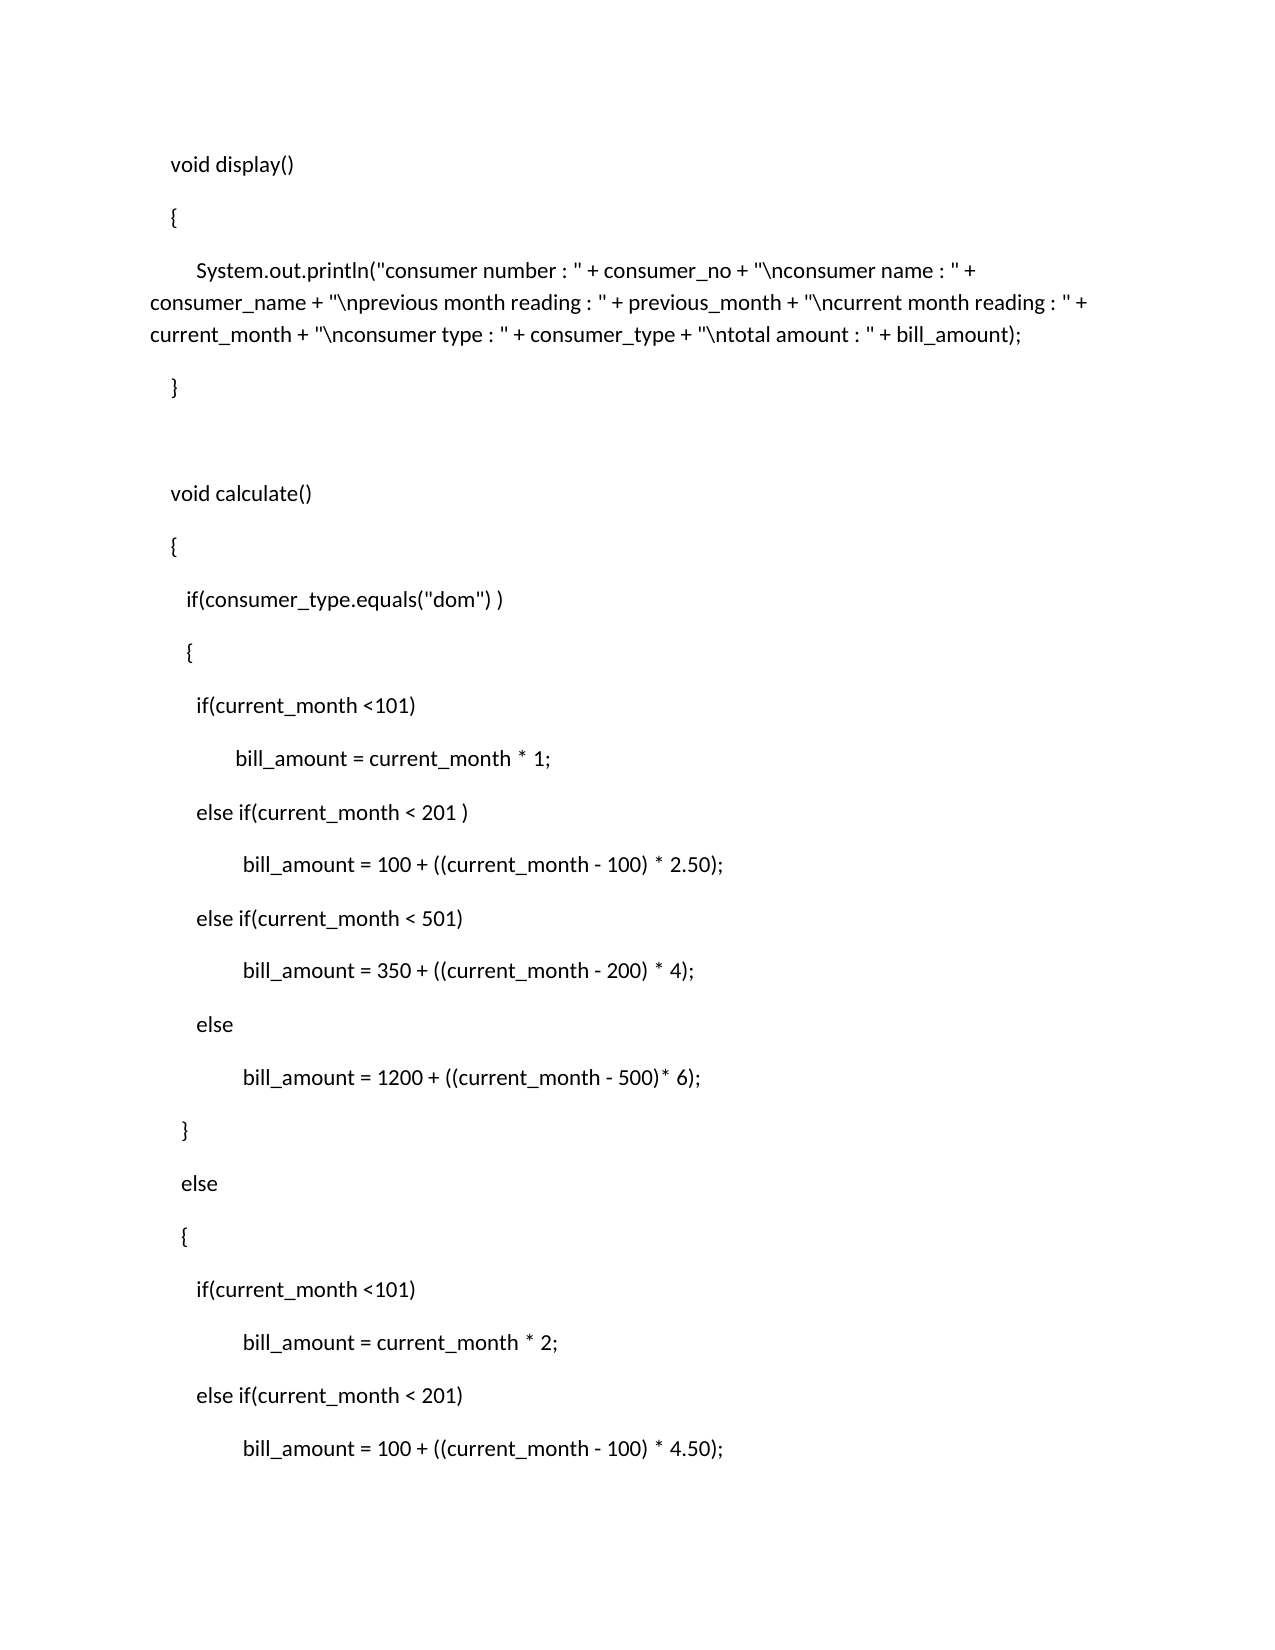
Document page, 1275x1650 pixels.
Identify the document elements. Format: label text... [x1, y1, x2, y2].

text if(current_month <101) [150, 1275, 1125, 1303]
text { [150, 203, 1125, 231]
text void calculate() [150, 479, 1125, 507]
text bill_amount = 1200 + ((current_month - 500)* 6); [150, 1063, 1125, 1091]
text bill_amount = 100 + ((current_month - 100) * 4.50); [150, 1434, 1125, 1462]
text } [150, 1116, 1125, 1144]
text bill_amount = 100 + ((current_month - 100) * 2.50); [150, 851, 1125, 879]
text { [150, 638, 1125, 667]
text } [150, 373, 1125, 401]
text System.out.println("consumer number : " + consumer_no + "\nconsumer name : " + consumer_name + "\nprevious month reading : " + previous_month + "\ncurrent month reading : " + current_month + "\nconsumer type : " + consumer_type + "\ntotal amount : " + bill_amount); [150, 256, 1125, 348]
text else if(current_month < 501) [150, 904, 1125, 932]
text bill_amount = current_month * 2; [150, 1328, 1125, 1356]
text else [150, 1010, 1125, 1038]
text else [150, 1169, 1125, 1197]
text if(consumer_type.equals("dom") ) [150, 586, 1125, 613]
text else if(current_month < 201) [150, 1381, 1125, 1409]
text { [150, 532, 1125, 561]
text if(current_month <101) [150, 692, 1125, 719]
text void display() [150, 150, 1125, 178]
text else if(current_month < 201 ) [150, 798, 1125, 826]
text bill_amount = 350 + ((current_month - 200) * 4); [150, 957, 1125, 985]
text { [150, 1222, 1125, 1250]
text bill_amount = current_month * 1; [150, 744, 1125, 773]
